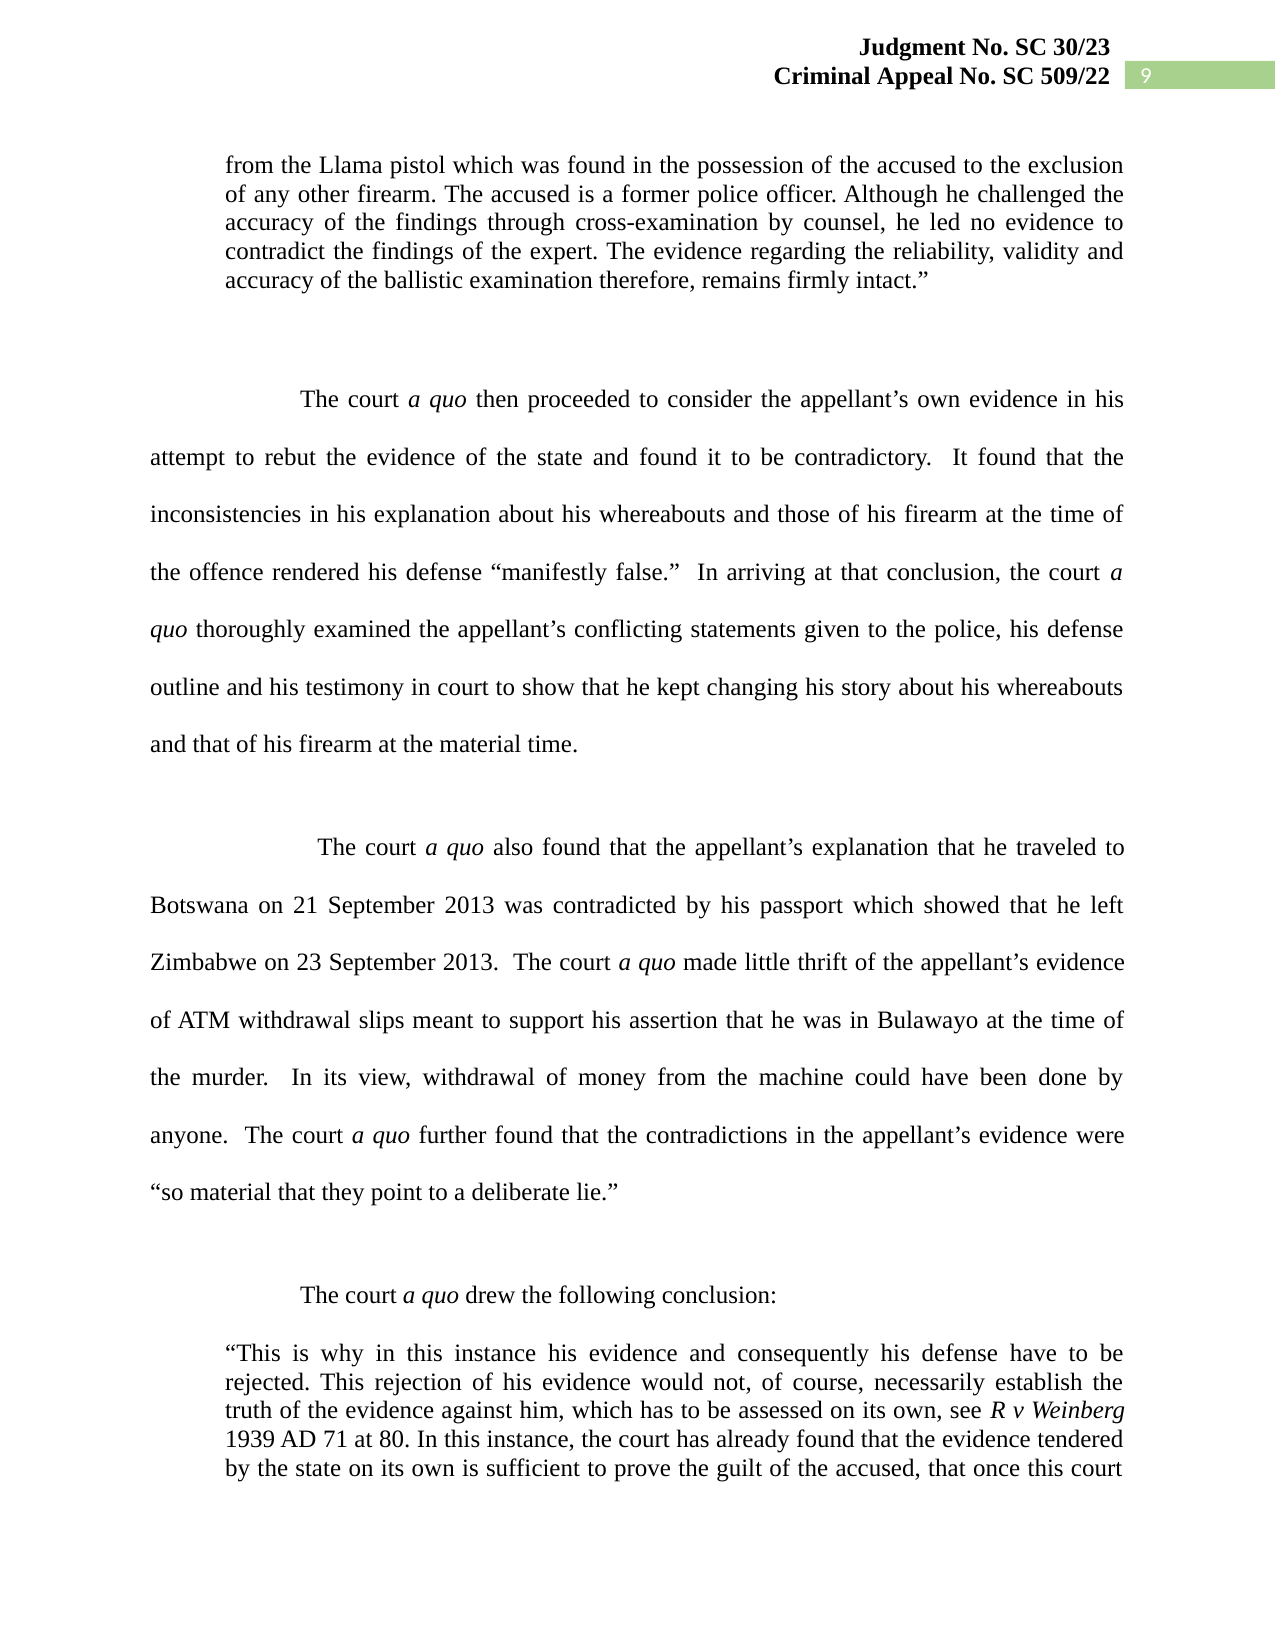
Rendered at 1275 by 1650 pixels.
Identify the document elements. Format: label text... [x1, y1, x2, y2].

text The court a quo drew the following conclusion: [150, 1280, 1125, 1309]
text The court a quo then proceeded to consider the appellant’s own evidence in his attempt to rebut the evidence of the state and found it to be contradictory. It found that the inconsistencies in his explanation about his whereabouts and those of his firearm at the time of the offence rendered his defense “manifestly false.” In arriving at that conclusion, the court a quo thoroughly examined the appellant’s conflicting statements given to the police, his defense outline and his testimony in court to show that he kept changing his story about his whereabouts and that of his firearm at the material time. [150, 384, 1125, 758]
text The court a quo also found that the appellant’s explanation that he traveled to Botswana on 21 September 2013 was contradicted by his passport which showed that he left Zimbabwe on 23 September 2013. The court a quo made little thrift of the appellant’s evidence of ATM withdrawal slips meant to support his assertion that he was in Bulawayo at the time of the murder. In its view, withdrawal of money from the machine could have been done by anyone. The court a quo further found that the contradictions in the appellant’s evidence were “so material that they point to a deliberate lie.” [150, 832, 1125, 1206]
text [225, 150, 1125, 294]
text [225, 1338, 1125, 1482]
